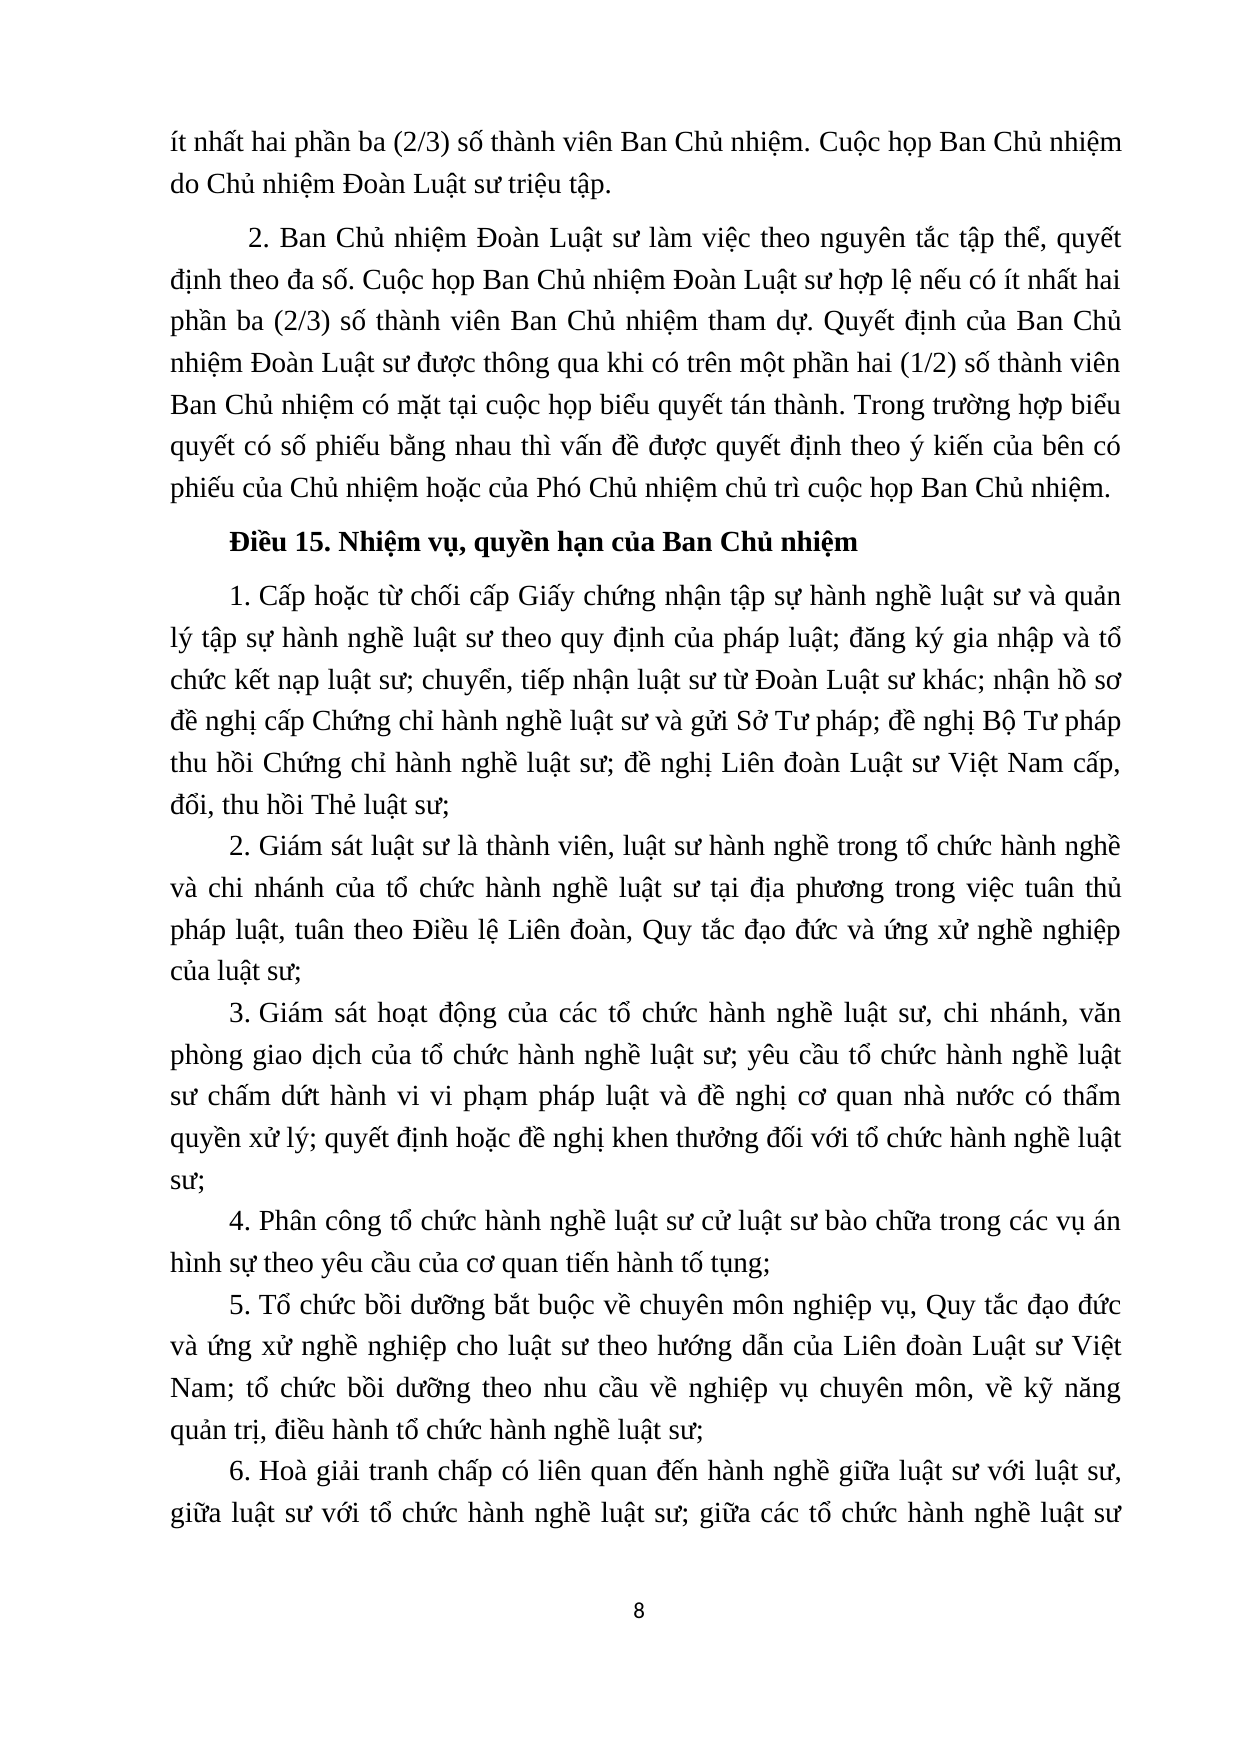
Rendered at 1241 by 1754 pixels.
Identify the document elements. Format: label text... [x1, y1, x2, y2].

list Cấp hoặc từ chối cấp Giấy chứng nhận tập sự hành nghề luật sư và quản lý tập sự hành nghề luật sư theo quy định của pháp luật; đăng ký gia nhập và tổ chức kết nạp luật sư; chuyển, tiếp nhận luật sư từ Đoàn Luật sư khác; nhận hồ sơ đề nghị cấp Chứng chỉ hành nghề luật sư và gửi Sở Tư pháp; đề nghị Bộ Tư pháp thu hồi Chứng chỉ hành nghề luật sư; đề nghị Liên đoàn Luật sư Việt Nam cấp, đổi, thu hồi Thẻ luật sư; [170, 572, 1123, 822]
list Phân công tổ chức hành nghề luật sư cử luật sư bào chữa trong các vụ án hình sự theo yêu cầu của cơ quan tiến hành tố tụng; [170, 1197, 1123, 1281]
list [170, 1447, 1123, 1531]
text Điều 15. Nhiệm vụ, quyền hạn của Ban Chủ nhiệm [170, 518, 1123, 560]
list Giám sát luật sư là thành viên, luật sư hành nghề trong tổ chức hành nghề và chi nhánh của tổ chức hành nghề luật sư tại địa phương trong việc tuân thủ pháp luật, tuân theo Điều lệ Liên đoàn, Quy tắc đạo đức và ứng xử nghề nghiệp của luật sư; [170, 822, 1123, 989]
list Giám sát hoạt động của các tổ chức hành nghề luật sư, chi nhánh, văn phòng giao dịch của tổ chức hành nghề luật sư; yêu cầu tổ chức hành nghề luật sư chấm dứt hành vi vi phạm pháp luật và đề nghị cơ quan nhà nước có thẩm quyền xử lý; quyết định hoặc đề nghị khen thưởng đối với tổ chức hành nghề luật sư; [170, 989, 1123, 1197]
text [170, 118, 1123, 202]
text 2. Ban Chủ nhiệm Đoàn Luật sư làm việc theo nguyên tắc tập thể, quyết định theo đa số. Cuộc họp Ban Chủ nhiệm Đoàn Luật sư hợp lệ nếu có ít nhất hai phần ba (2/3) số thành viên Ban Chủ nhiệm tham dự. Quyết định của Ban Chủ nhiệm Đoàn Luật sư được thông qua khi có trên một phần hai (1/2) số thành viên Ban Chủ nhiệm có mặt tại cuộc họp biểu quyết tán thành. Trong trường hợp biểu quyết có số phiếu bằng nhau thì vấn đề được quyết định theo ý kiến của bên có phiếu của Chủ nhiệm hoặc của Phó Chủ nhiệm chủ trì cuộc họp Ban Chủ nhiệm. [170, 214, 1123, 506]
list Tổ chức bồi dưỡng bắt buộc về chuyên môn nghiệp vụ, Quy tắc đạo đức và ứng xử nghề nghiệp cho luật sư theo hướng dẫn của Liên đoàn Luật sư Việt Nam; tổ chức bồi dưỡng theo nhu cầu về nghiệp vụ chuyên môn, về kỹ năng quản trị, điều hành tổ chức hành nghề luật sư; [170, 1281, 1123, 1447]
